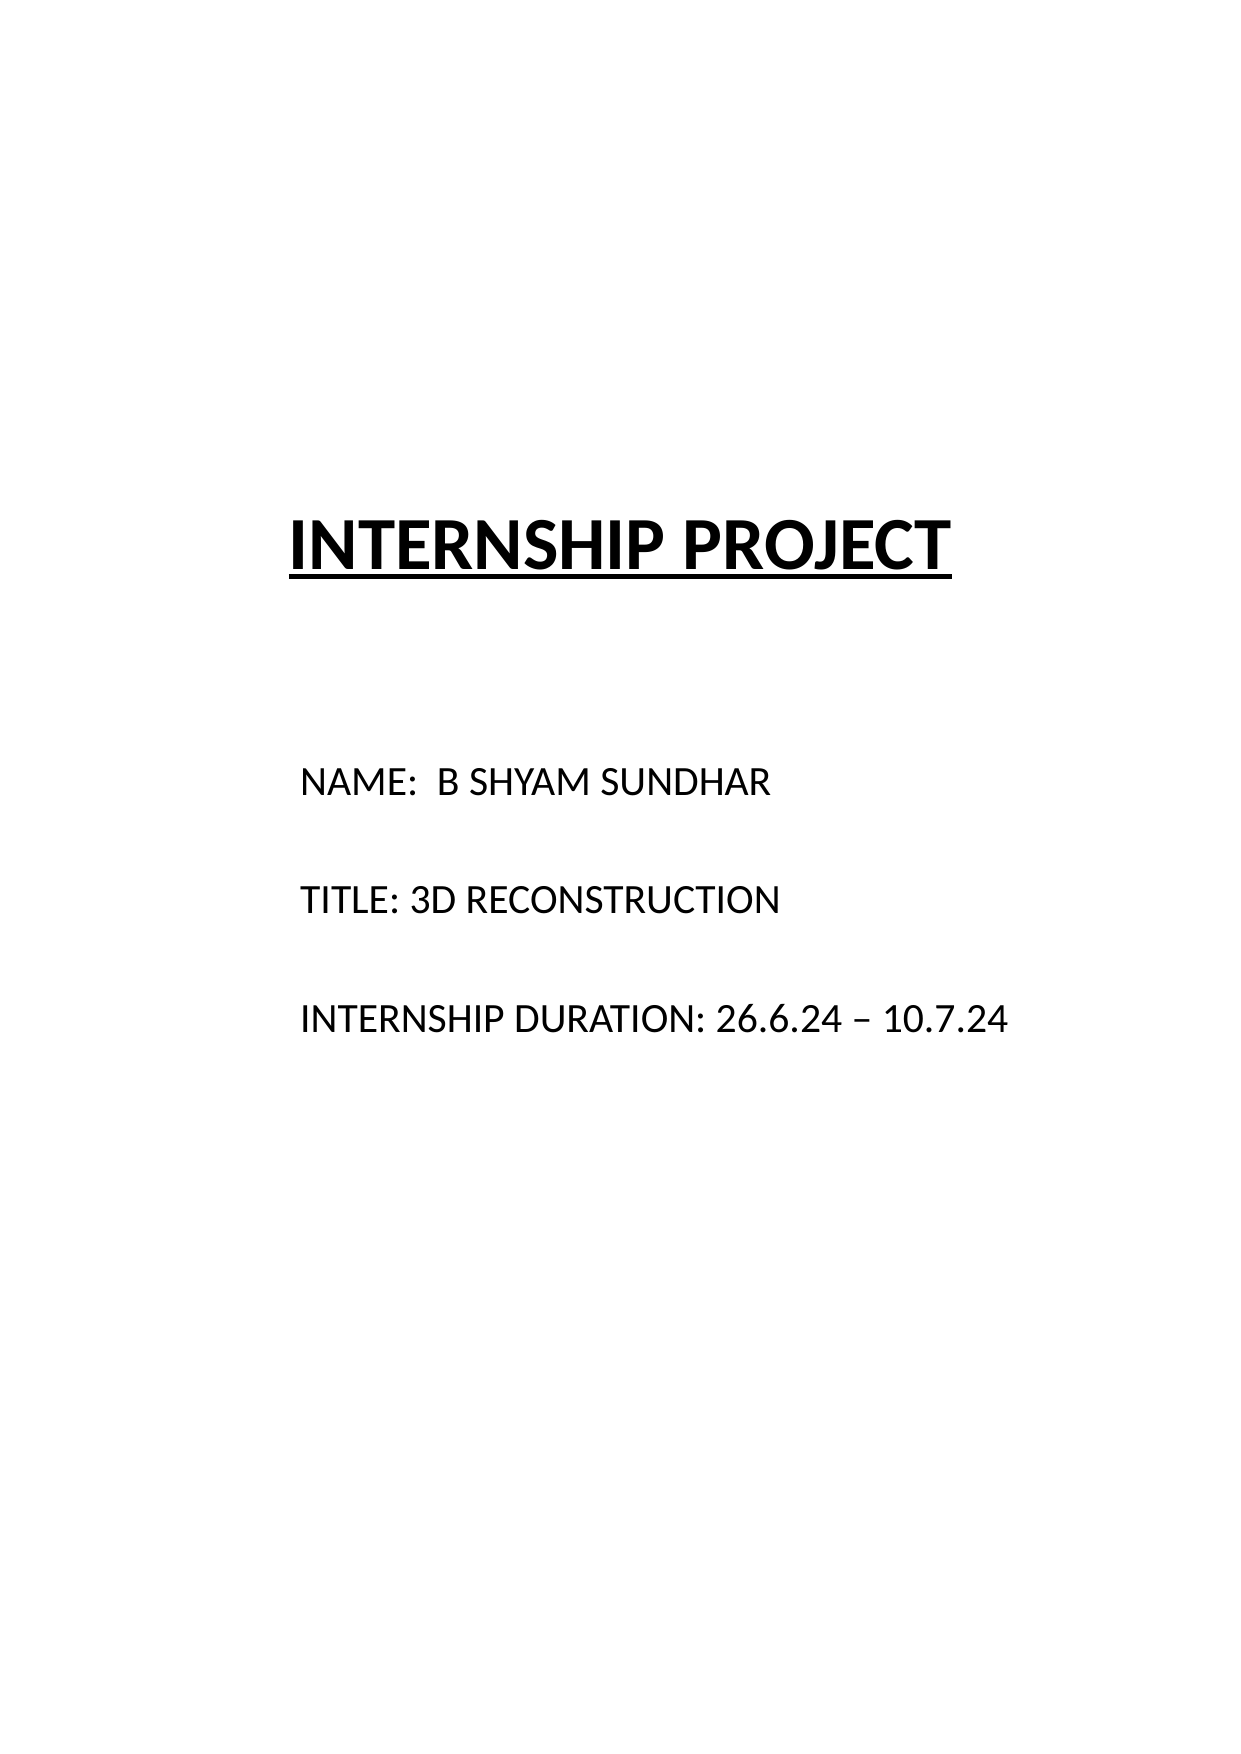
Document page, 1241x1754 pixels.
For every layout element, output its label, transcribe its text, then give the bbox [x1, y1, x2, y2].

text NAME: B SHYAM SUNDHAR [300, 755, 1090, 806]
text INTERNSHIP PROJECT [150, 497, 1090, 588]
text INTERNSHIP DURATION: 26.6.24 – 10.7.24 [300, 992, 1090, 1043]
text TITLE: 3D RECONSTRUCTION [300, 873, 1090, 924]
